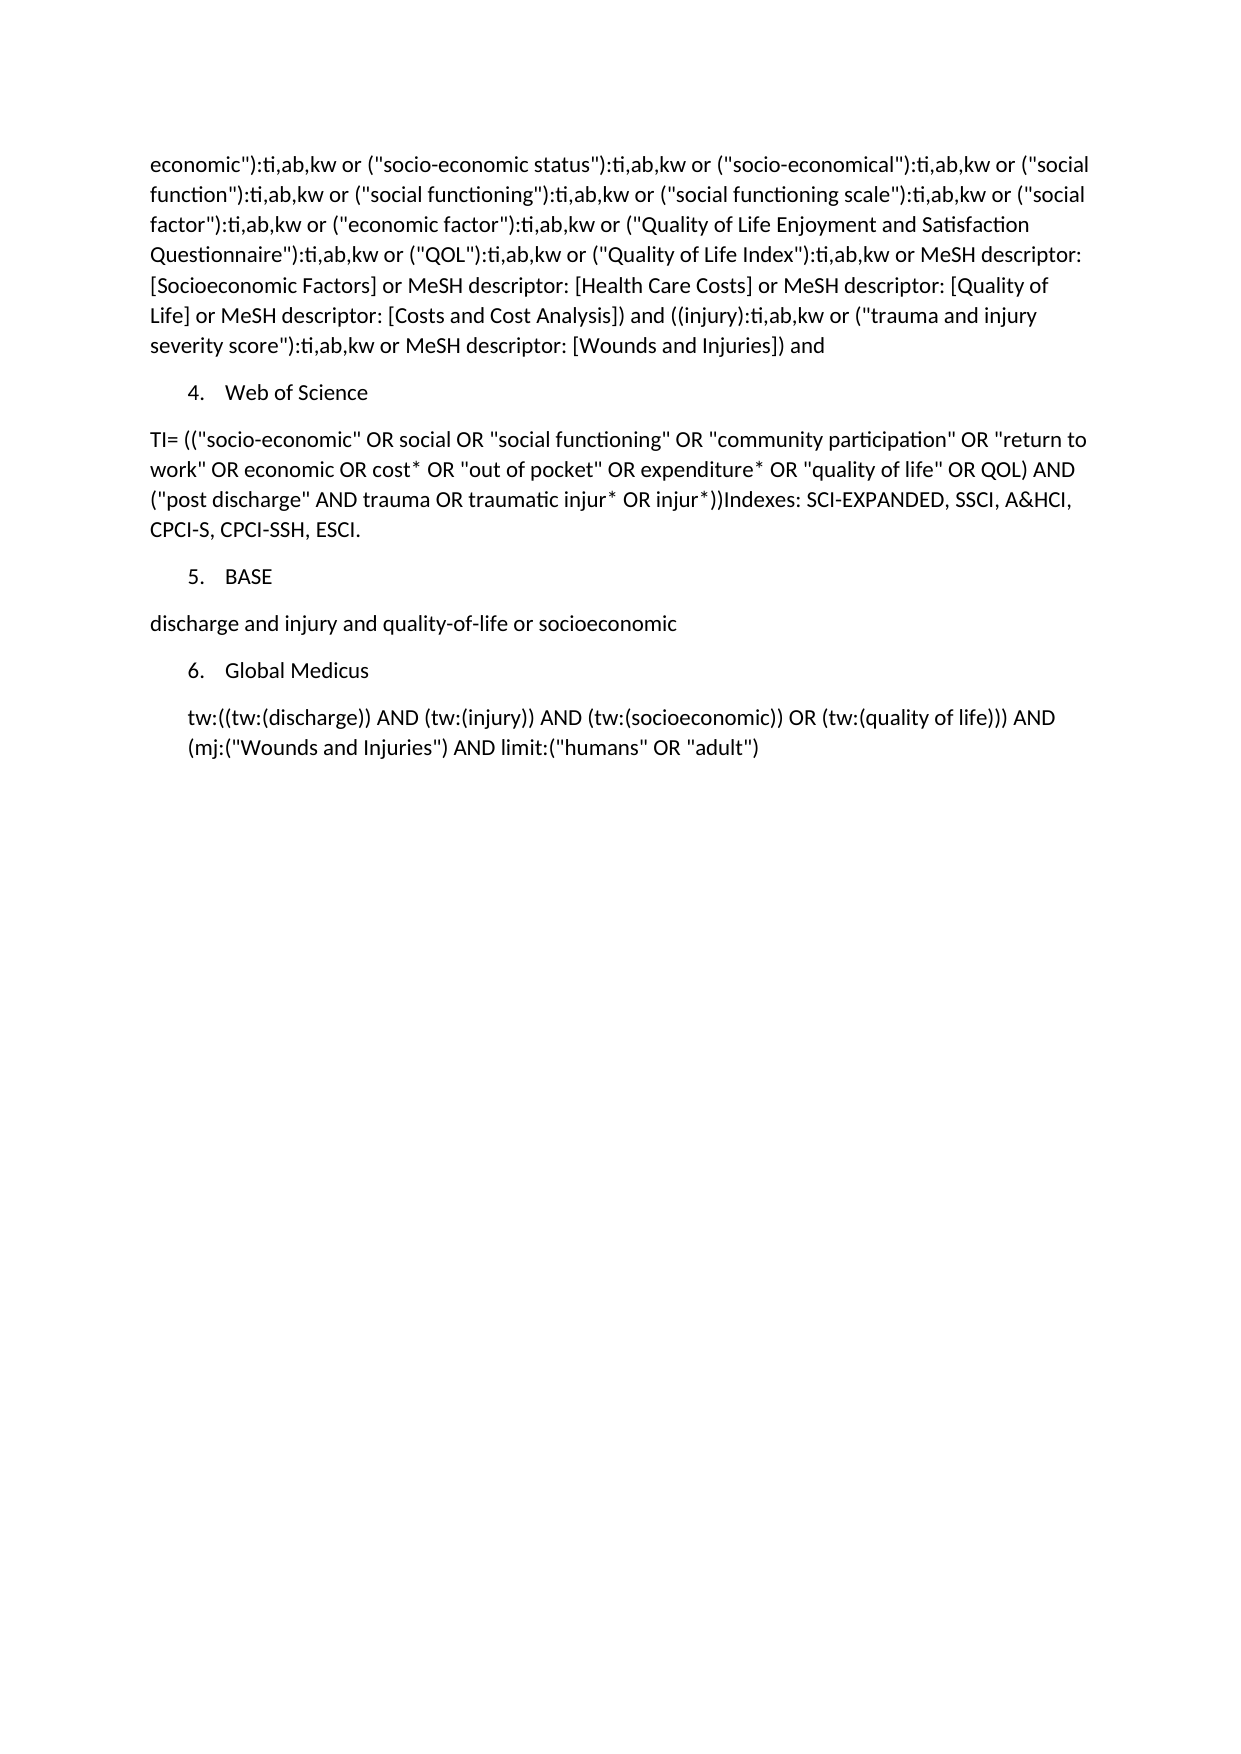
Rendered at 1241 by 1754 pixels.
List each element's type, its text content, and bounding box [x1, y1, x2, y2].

list Web of Science [187, 378, 1090, 406]
list BASE [187, 562, 1090, 591]
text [150, 150, 1090, 359]
text TI= (("socio-economic" OR social OR "social functioning" OR "community participation" OR "return to work" OR economic OR cost* OR "out of pocket" OR expenditure* OR "quality of life" OR QOL) AND ("post discharge" AND trauma OR traumatic injur* OR injur*))Indexes: SCI-EXPANDED, SSCI, A&HCI, CPCI-S, CPCI-SSH, ESCI. [150, 425, 1090, 544]
list Global Medicus [187, 656, 1090, 684]
text discharge and injury and quality-of-life or socioeconomic [150, 609, 1090, 637]
text tw:((tw:(discharge)) AND (tw:(injury)) AND (tw:(socioeconomic)) OR (tw:(quality of life))) AND (mj:("Wounds and Injuries") AND limit:("humans" OR "adult") [187, 703, 1090, 761]
